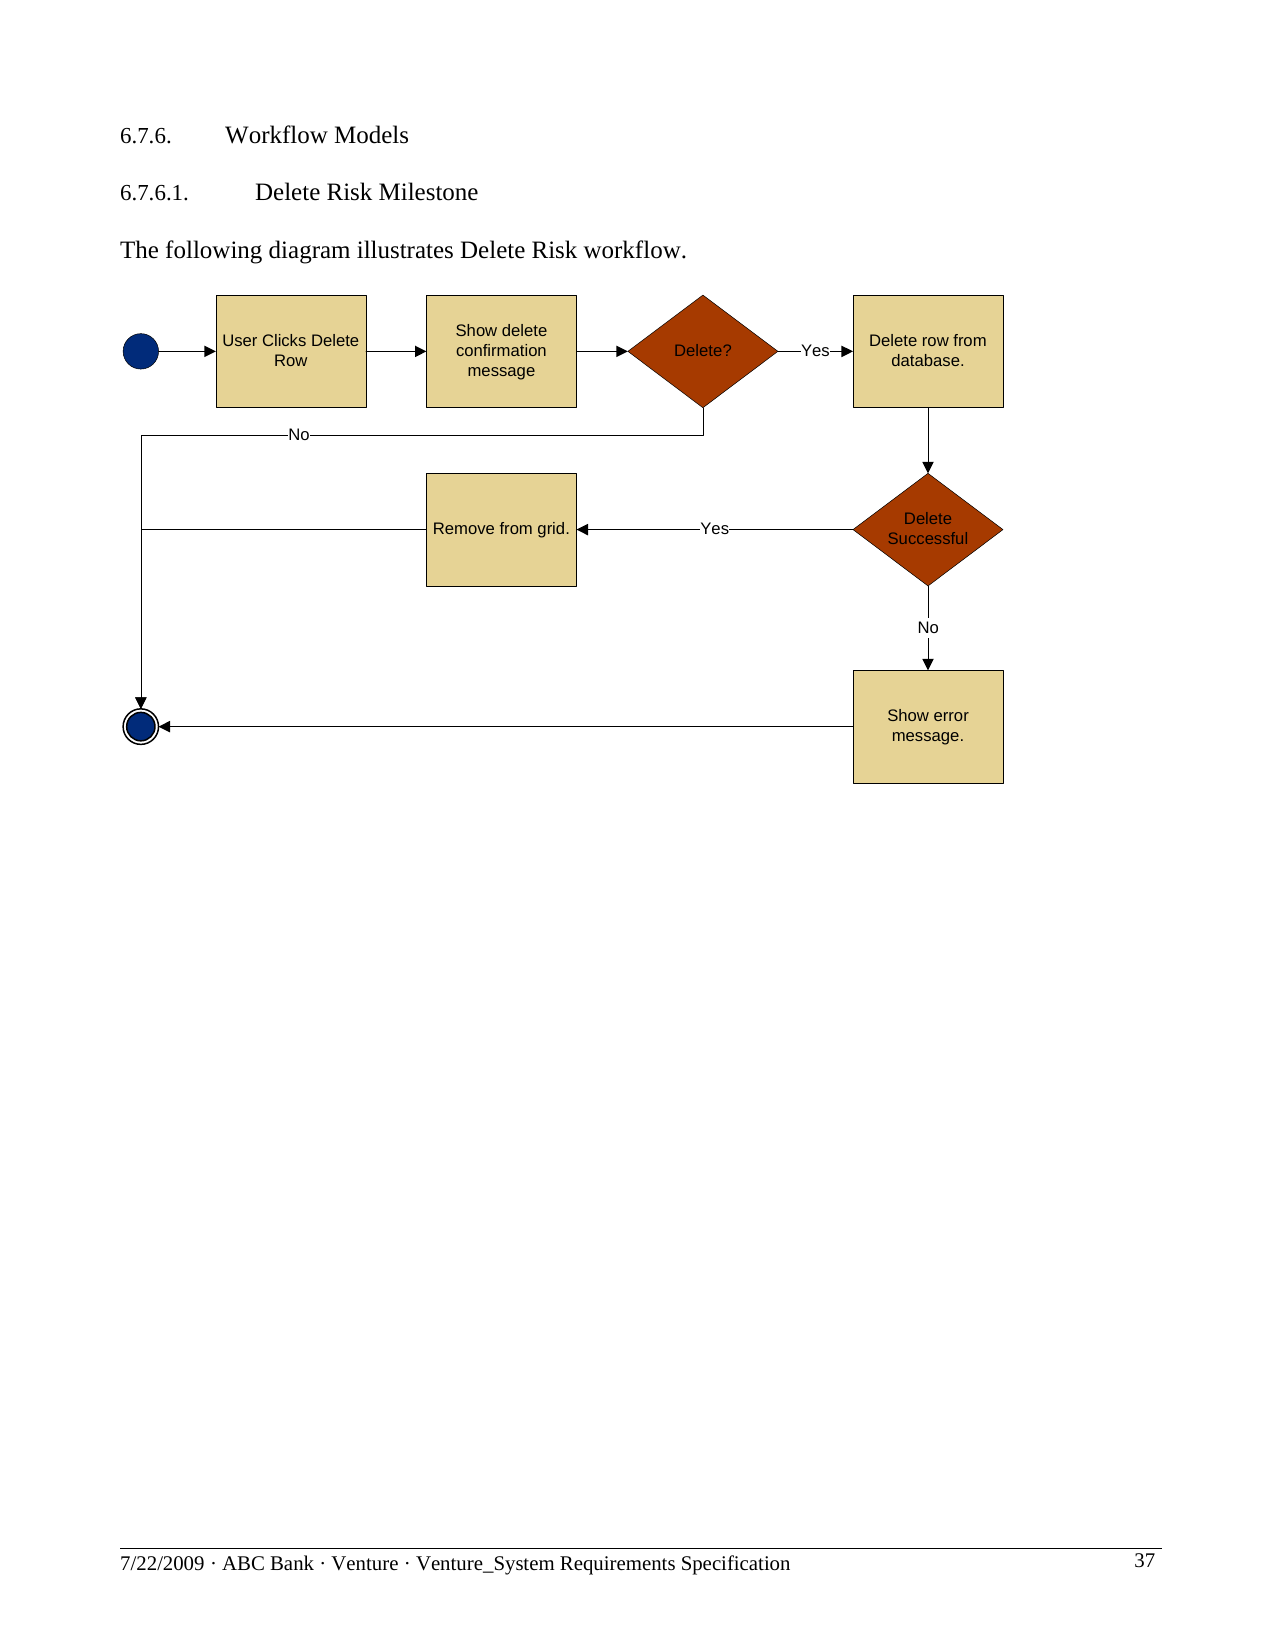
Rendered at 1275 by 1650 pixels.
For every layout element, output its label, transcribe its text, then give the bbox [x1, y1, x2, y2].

subtitle Workflow Models [120, 120, 1155, 149]
text The following diagram illustrates Delete Risk workflow. [120, 235, 1155, 264]
subtitle Delete Risk Milestone [120, 177, 1155, 206]
